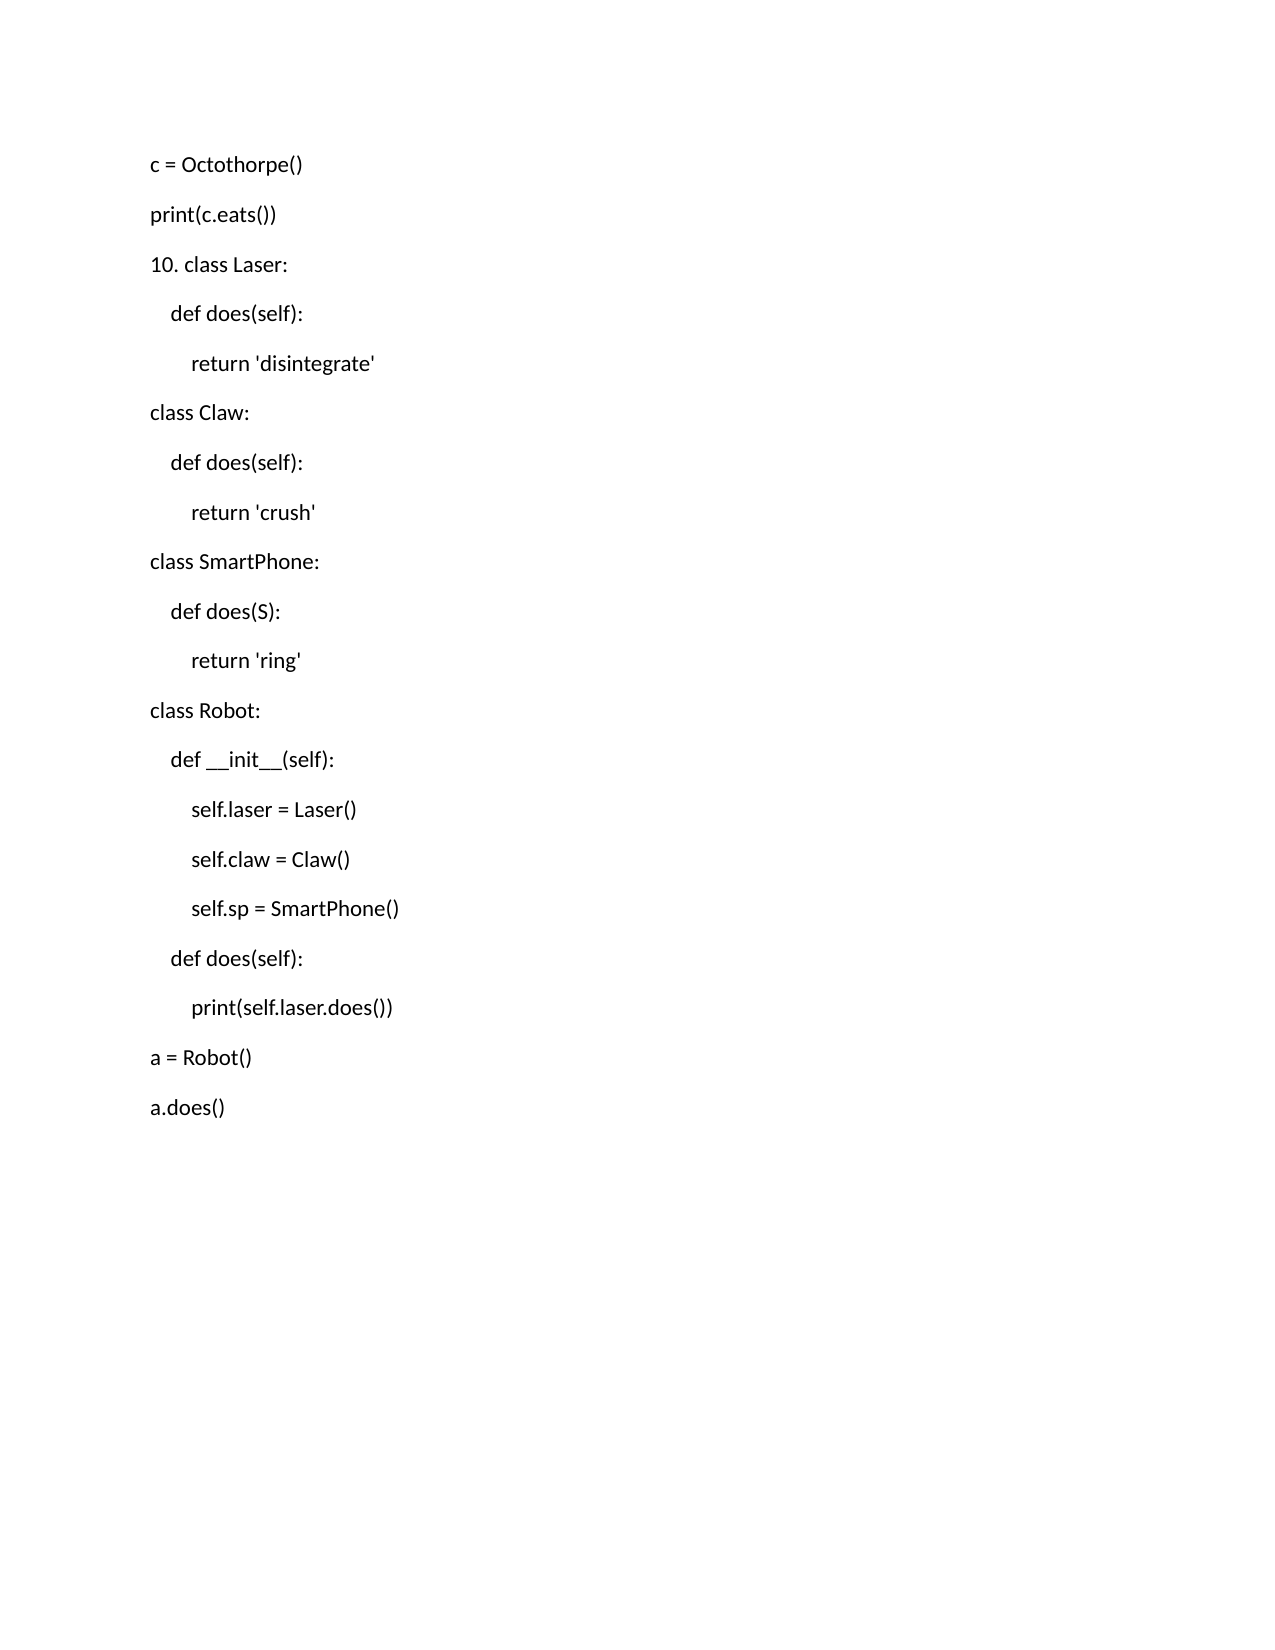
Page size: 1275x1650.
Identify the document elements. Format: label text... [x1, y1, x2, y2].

text a.does() [150, 1092, 1125, 1121]
text return 'disintegrate' [150, 348, 1125, 377]
text def does(self): [150, 447, 1125, 476]
text def does(self): [150, 299, 1125, 327]
text def __init__(self): [150, 745, 1125, 774]
text def does(S): [150, 596, 1125, 625]
text class Robot: [150, 695, 1125, 724]
text c = Octothorpe() [150, 150, 1125, 179]
text print(c.eats()) [150, 199, 1125, 228]
text print(self.laser.does()) [150, 993, 1125, 1022]
text class SmartPhone: [150, 547, 1125, 575]
text def does(self): [150, 943, 1125, 972]
text return 'ring' [150, 646, 1125, 674]
text self.claw = Claw() [150, 844, 1125, 873]
text a = Robot() [150, 1042, 1125, 1071]
text self.laser = Laser() [150, 794, 1125, 823]
text self.sp = SmartPhone() [150, 894, 1125, 922]
text return 'crush' [150, 497, 1125, 526]
text class Claw: [150, 398, 1125, 427]
text 10. class Laser: [150, 249, 1125, 278]
